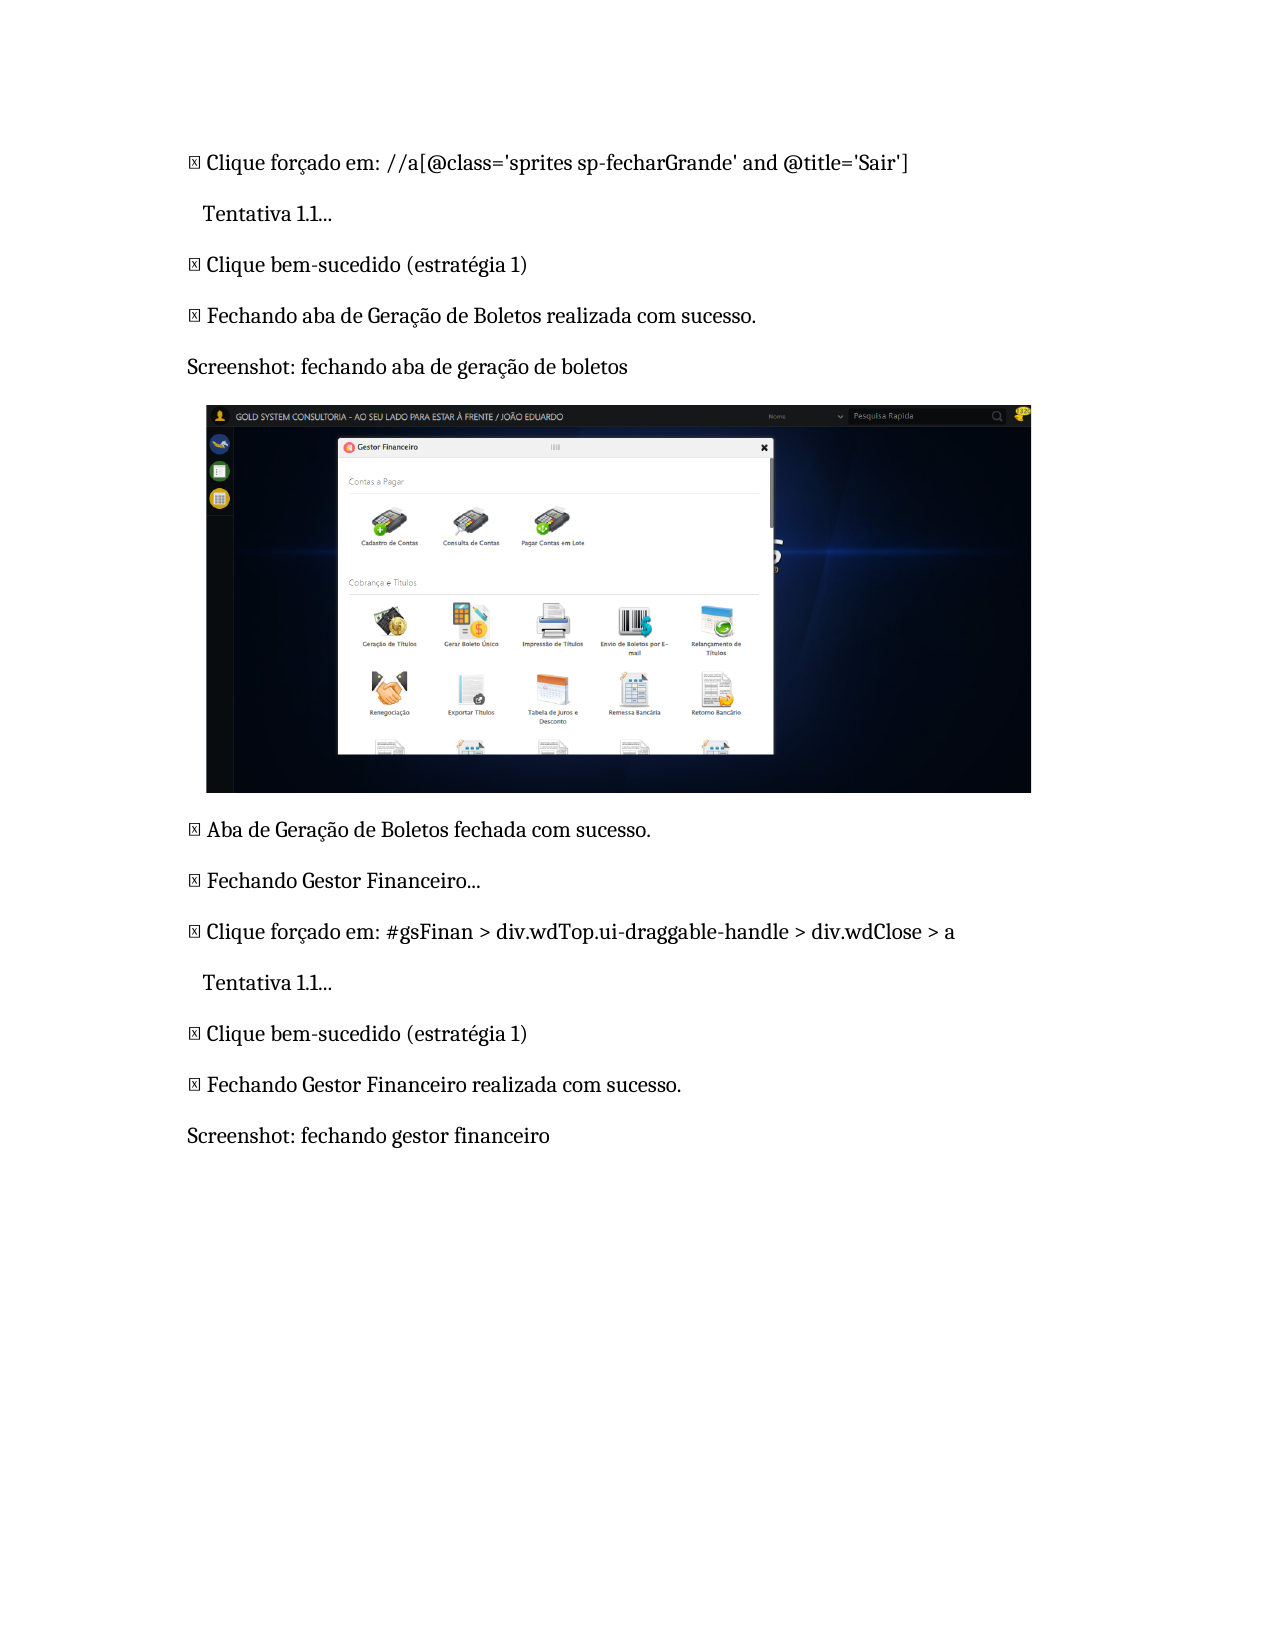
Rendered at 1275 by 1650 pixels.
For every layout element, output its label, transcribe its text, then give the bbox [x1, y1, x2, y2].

text ✅ Clique bem-sucedido (estratégia 1) [187, 1021, 1087, 1047]
picture [206, 405, 1032, 793]
text Screenshot: fechando aba de geração de boletos [187, 354, 1087, 381]
text ✅ Aba de Geração de Boletos fechada com sucesso. [187, 817, 1087, 843]
text Tentativa 1.1... [187, 970, 1087, 996]
text 🎯 Clique forçado em: //a[@class='sprites sp-fecharGrande' and @title='Sair'] [187, 150, 1087, 176]
text ✅ Fechando Gestor Financeiro realizada com sucesso. [187, 1072, 1087, 1098]
text Tentativa 1.1... [187, 201, 1087, 227]
text 🎯 Clique forçado em: #gsFinan > div.wdTop.ui-draggable-handle > div.wdClose > a [187, 919, 1087, 945]
text ✅ Clique bem-sucedido (estratégia 1) [187, 252, 1087, 278]
text 🔄 Fechando Gestor Financeiro... [187, 868, 1087, 894]
text Screenshot: fechando gestor financeiro [187, 1123, 1087, 1149]
text ✅ Fechando aba de Geração de Boletos realizada com sucesso. [187, 303, 1087, 329]
